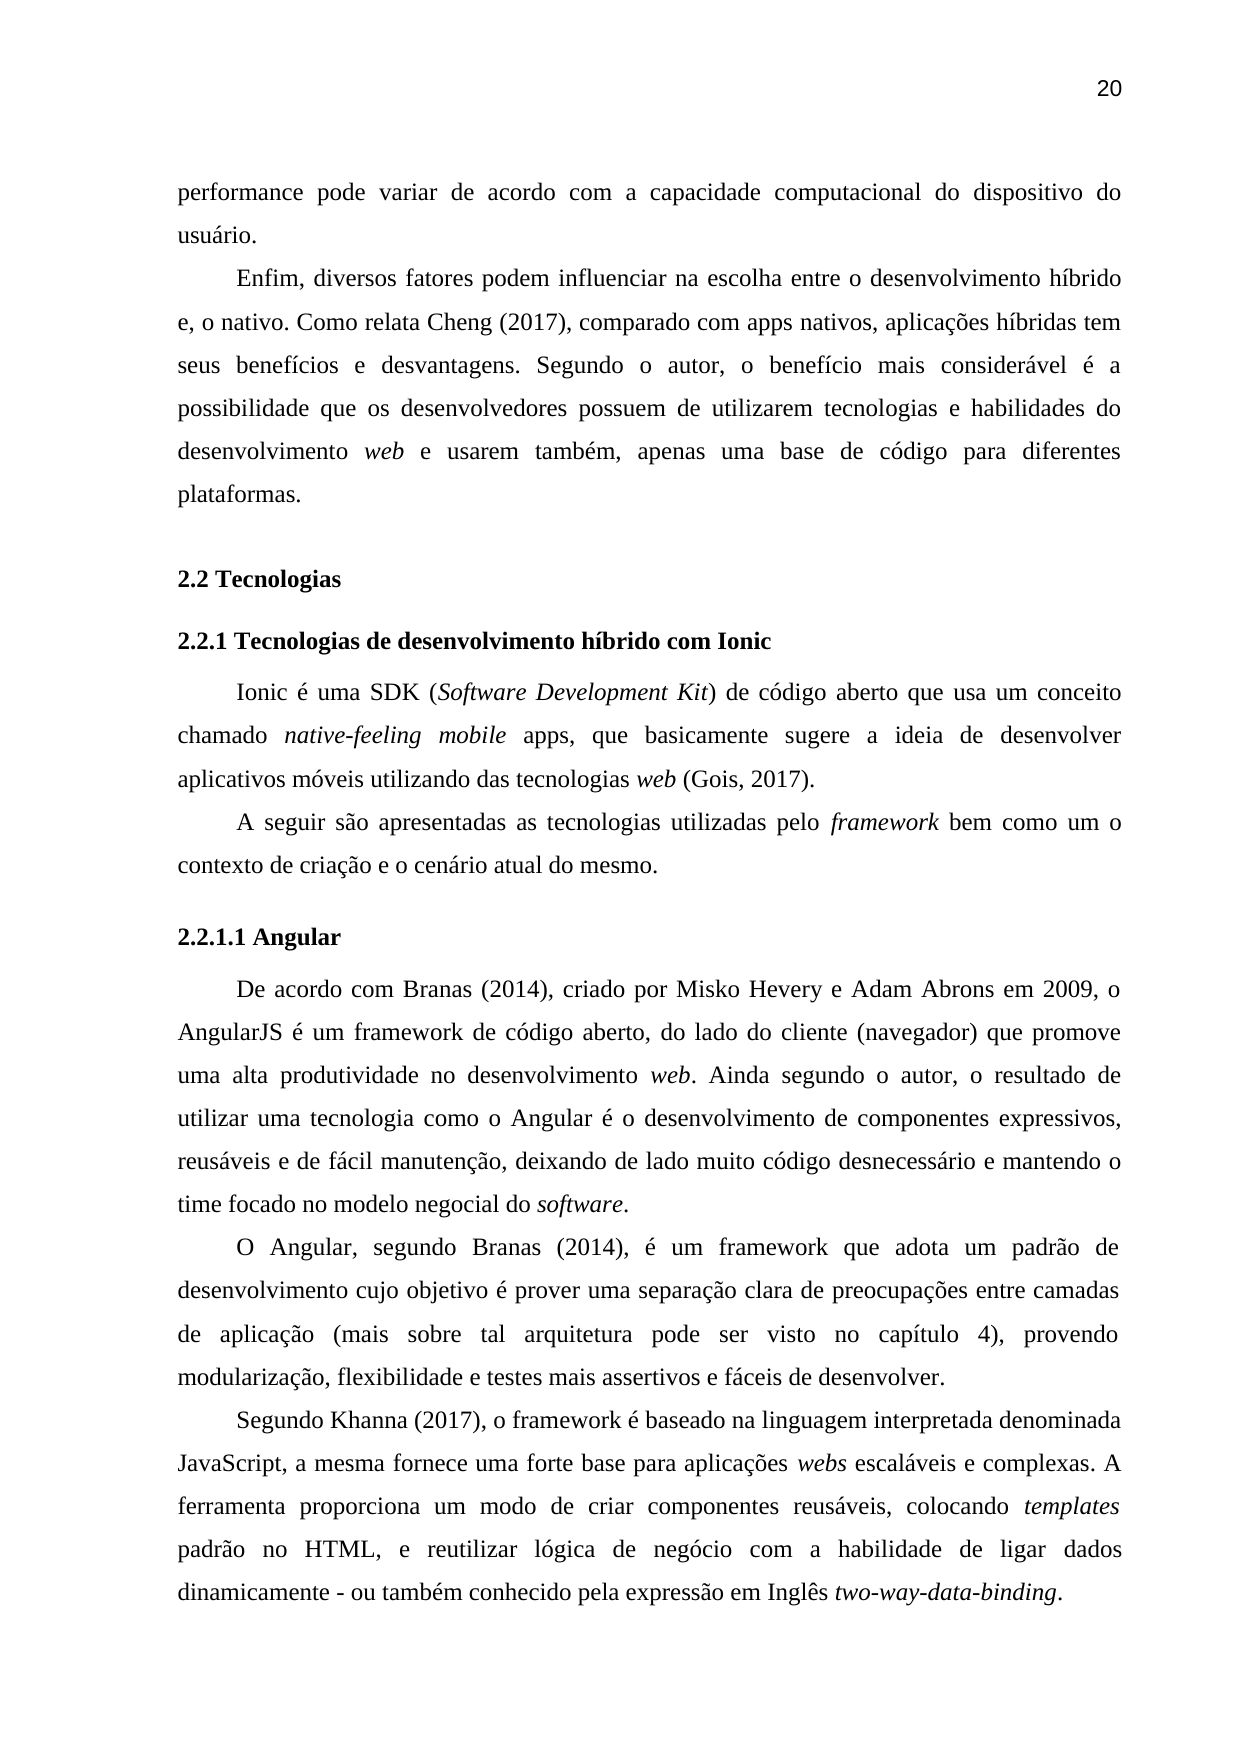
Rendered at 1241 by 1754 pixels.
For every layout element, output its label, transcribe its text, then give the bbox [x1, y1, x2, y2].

text A seguir são apresentadas as tecnologias utilizadas pelo framework bem como um o contexto de criação e o cenário atual do mesmo. [177, 807, 1122, 879]
text 2.2.1.1 Angular [177, 922, 1122, 951]
text Enfim, diversos fatores podem influenciar na escolha entre o desenvolvimento híbrido e, o nativo. Como relata Cheng (2017), comparado com apps nativos, aplicações híbridas tem seus benefícios e desvantagens. Segundo o autor, o benefício mais considerável é a possibilidade que os desenvolvedores possuem de utilizarem tecnologias e habilidades do desenvolvimento web e usarem também, apenas uma base de código para diferentes plataformas. [177, 263, 1122, 508]
text 2.2.1 Tecnologias de desenvolvimento híbrido com Ionic [177, 626, 1122, 655]
list 2.2 Tecnologias [177, 564, 1122, 593]
text Ionic é uma SDK (Software Development Kit) de código aberto que usa um conceito chamado native-feeling mobile apps, que basicamente sugere a ideia de desenvolver aplicativos móveis utilizando das tecnologias web (Gois, 2017). [177, 677, 1122, 792]
text De acordo com Branas (2014), criado por Misko Hevery e Adam Abrons em 2009, o AngularJS é um framework de código aberto, do lado do cliente (navegador) que promove uma alta produtividade no desenvolvimento web. Ainda segundo o autor, o resultado de utilizar uma tecnologia como o Angular é o desenvolvimento de componentes expressivos, reusáveis e de fácil manutenção, deixando de lado muito código desnecessário e mantendo o time focado no modelo negocial do software. [177, 974, 1122, 1218]
text O Angular, segundo Branas (2014), é um framework que adota um padrão de desenvolvimento cujo objetivo é prover uma separação clara de preocupações entre camadas de aplicação (mais sobre tal arquitetura pode ser visto no capítulo 4), provendo modularização, flexibilidade e testes mais assertivos e fáceis de desenvolver. [177, 1232, 1120, 1391]
text Segundo Khanna (2017), o framework é baseado na linguagem interpretada denominada JavaScript, a mesma fornece uma forte base para aplicações webs escaláveis e complexas. A ferramenta proporciona um modo de criar componentes reusáveis, colocando templates padrão no HTML, e reutilizar lógica de negócio com a habilidade de ligar dados dinamicamente - ou também conhecido pela expressão em Inglês two-way-data-binding. [177, 1405, 1122, 1606]
